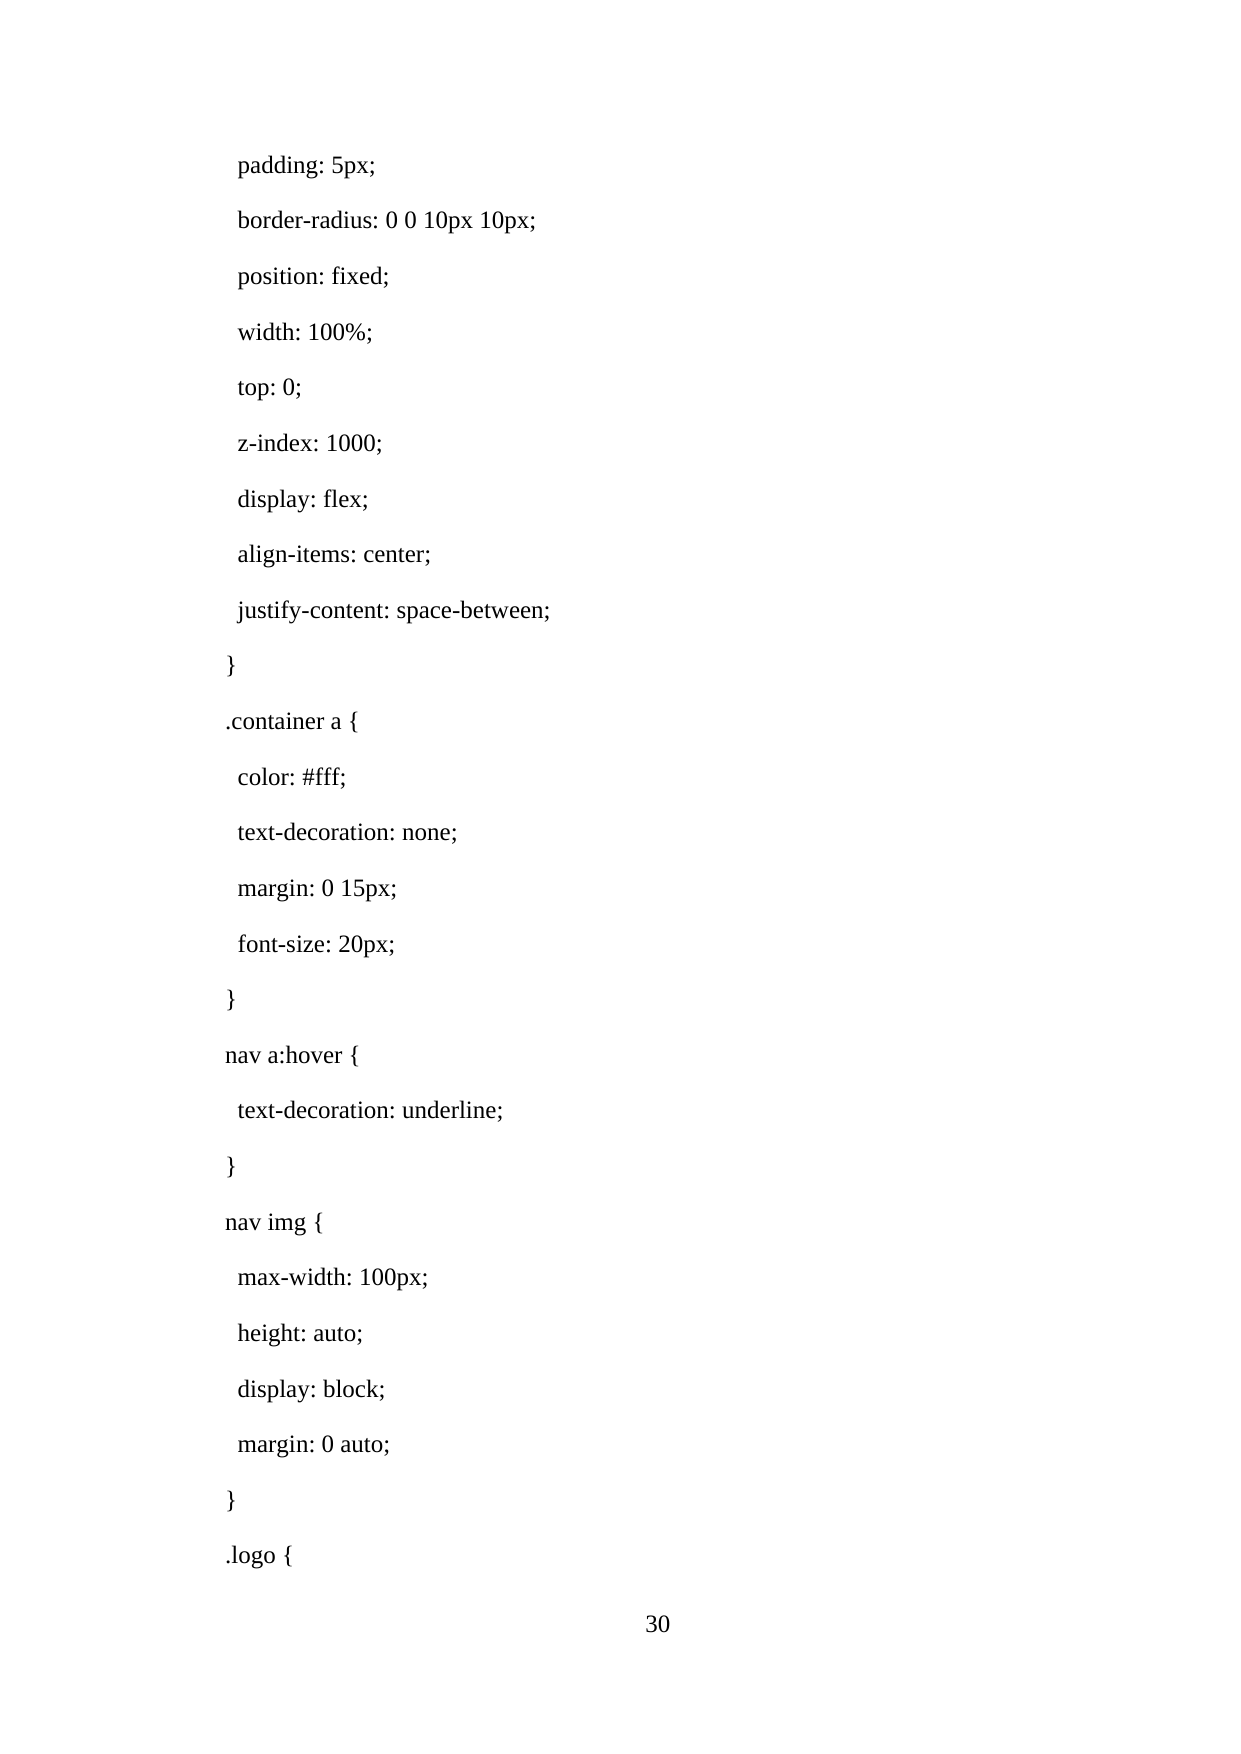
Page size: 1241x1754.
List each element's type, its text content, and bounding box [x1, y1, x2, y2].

text max-width: 100px; [225, 1262, 1090, 1291]
text display: block; [225, 1374, 1090, 1402]
text } [225, 1151, 1090, 1180]
text text-decoration: none; [225, 817, 1090, 846]
text margin: 0 auto; [225, 1429, 1090, 1458]
text nav img { [225, 1207, 1090, 1236]
text position: fixed; [225, 261, 1090, 290]
text nav a:hover { [225, 1040, 1090, 1069]
text justify-content: space-between; [225, 595, 1090, 624]
text display: flex; [225, 484, 1090, 512]
text padding: 5px; [225, 150, 1090, 179]
text text-decoration: underline; [225, 1096, 1090, 1124]
text color: #fff; [225, 762, 1090, 791]
text top: 0; [225, 372, 1090, 401]
text font-size: 20px; [225, 929, 1090, 957]
text } [225, 651, 1090, 679]
text } [225, 1485, 1090, 1514]
text width: 100%; [225, 317, 1090, 346]
text } [225, 984, 1090, 1013]
text height: auto; [225, 1318, 1090, 1347]
text border-radius: 0 0 10px 10px; [225, 206, 1090, 234]
text .logo { [225, 1541, 1090, 1569]
text align-items: center; [225, 539, 1090, 568]
text z-index: 1000; [225, 428, 1090, 457]
text margin: 0 15px; [225, 873, 1090, 902]
text .container a { [225, 706, 1090, 735]
